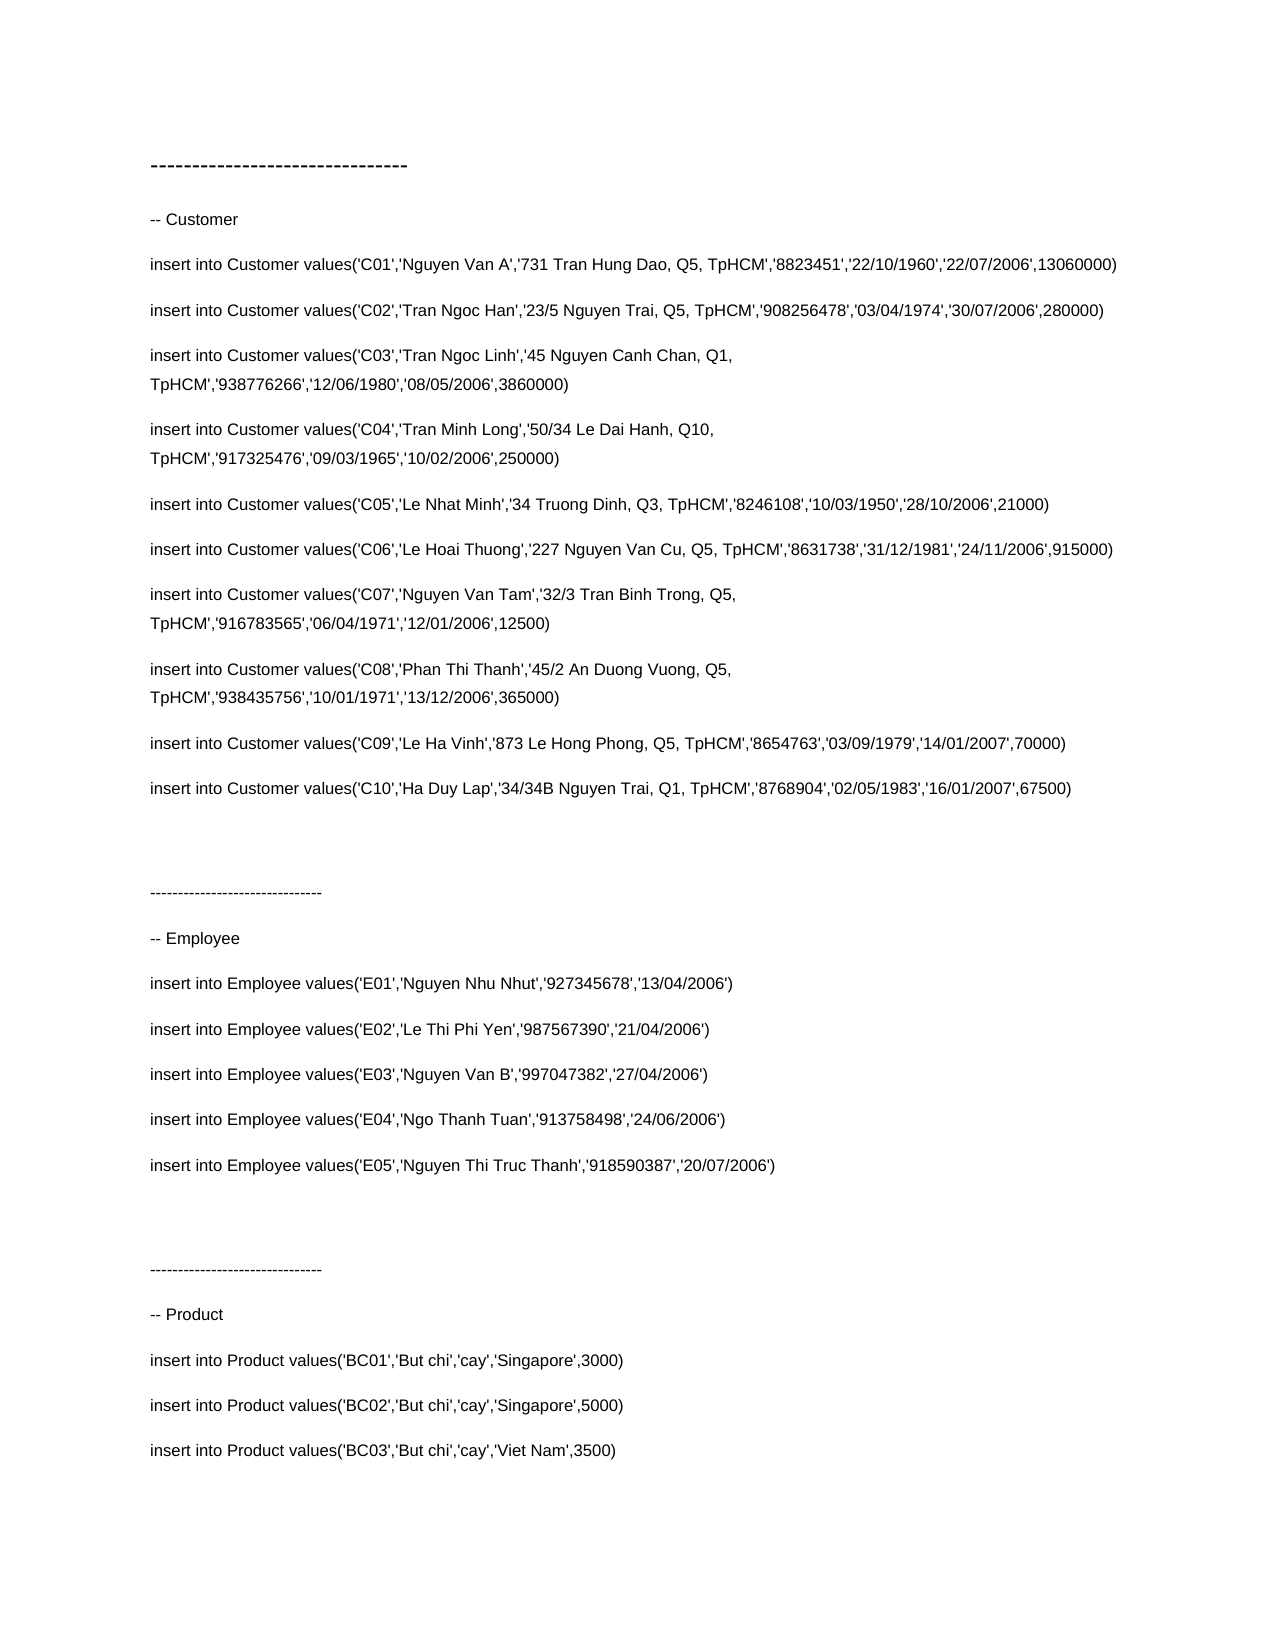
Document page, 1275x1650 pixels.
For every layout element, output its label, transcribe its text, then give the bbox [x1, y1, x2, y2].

text insert into Customer values('C02','Tran Ngoc Han','23/5 Nguyen Trai, Q5, TpHCM','908256478','03/04/1974','30/07/2006',280000) [150, 301, 1125, 320]
text -- Product [150, 1305, 1125, 1324]
text insert into Customer values('C04','Tran Minh Long','50/34 Le Dai Hanh, Q10, TpHCM','917325476','09/03/1965','10/02/2006',250000) [150, 420, 1125, 468]
text insert into Employee values('E04','Ngo Thanh Tuan','913758498','24/06/2006') [150, 1110, 1125, 1129]
text insert into Customer values('C10','Ha Duy Lap','34/34B Nguyen Trai, Q1, TpHCM','8768904','02/05/1983','16/01/2007',67500) [150, 779, 1125, 798]
text insert into Employee values('E03','Nguyen Van B','997047382','27/04/2006') [150, 1065, 1125, 1084]
text insert into Customer values('C01','Nguyen Van A','731 Tran Hung Dao, Q5, TpHCM','8823451','22/10/1960','22/07/2006',13060000) [150, 255, 1125, 274]
text insert into Customer values('C08','Phan Thi Thanh','45/2 An Duong Vuong, Q5, TpHCM','938435756','10/01/1971','13/12/2006',365000) [150, 659, 1125, 707]
text insert into Customer values('C09','Le Ha Vinh','873 Le Hong Phong, Q5, TpHCM','8654763','03/09/1979','14/01/2007',70000) [150, 733, 1125, 753]
text ------------------------------- [150, 1259, 1125, 1279]
text insert into Customer values('C07','Nguyen Van Tam','32/3 Tran Binh Trong, Q5, TpHCM','916783565','06/04/1971','12/01/2006',12500) [150, 585, 1125, 633]
text ------------------------------- [150, 150, 1125, 179]
text -- Employee [150, 928, 1125, 948]
text insert into Customer values('C06','Le Hoai Thuong','227 Nguyen Van Cu, Q5, TpHCM','8631738','31/12/1981','24/11/2006',915000) [150, 540, 1125, 559]
text insert into Employee values('E05','Nguyen Thi Truc Thanh','918590387','20/07/2006') [150, 1156, 1125, 1175]
text insert into Customer values('C03','Tran Ngoc Linh','45 Nguyen Canh Chan, Q1, TpHCM','938776266','12/06/1980','08/05/2006',3860000) [150, 346, 1125, 394]
text ------------------------------- [150, 883, 1125, 902]
text insert into Product values('BC01','But chi','cay','Singapore',3000) [150, 1350, 1125, 1369]
text insert into Employee values('E01','Nguyen Nhu Nhut','927345678','13/04/2006') [150, 974, 1125, 993]
text insert into Product values('BC03','But chi','cay','Viet Nam',3500) [150, 1441, 1125, 1460]
text -- Customer [150, 210, 1125, 229]
text insert into Employee values('E02','Le Thi Phi Yen','987567390','21/04/2006') [150, 1019, 1125, 1038]
text insert into Product values('BC02','But chi','cay','Singapore',5000) [150, 1396, 1125, 1415]
text insert into Customer values('C05','Le Nhat Minh','34 Truong Dinh, Q3, TpHCM','8246108','10/03/1950','28/10/2006',21000) [150, 494, 1125, 513]
